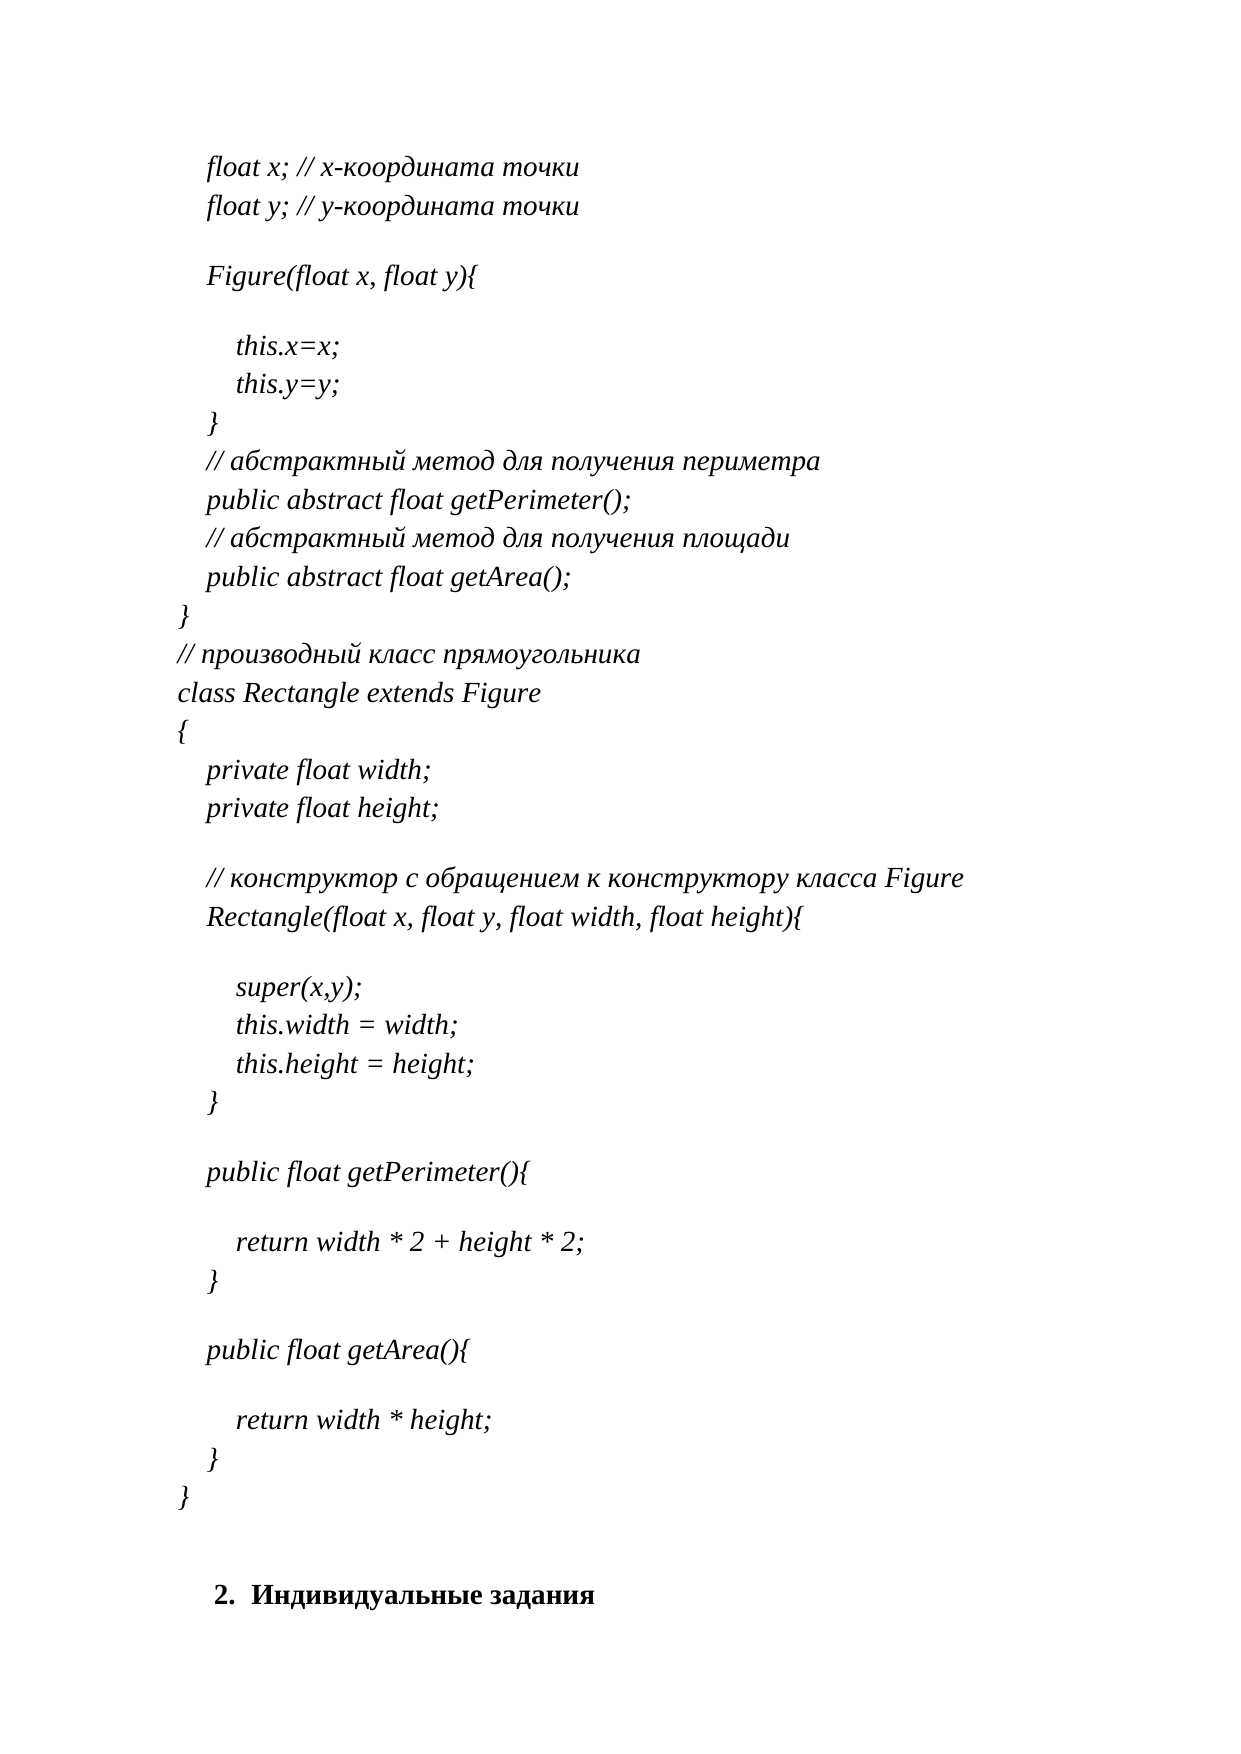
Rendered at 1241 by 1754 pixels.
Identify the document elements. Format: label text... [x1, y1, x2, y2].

text float y; // y-координата точки [177, 188, 1152, 222]
text } [177, 1479, 1152, 1513]
text } [177, 1084, 1152, 1118]
text Figure(float x, float y){ [177, 258, 1152, 291]
text // конструктор с обращением к конструктору класса Figure [177, 860, 1152, 894]
text } [177, 1263, 1152, 1296]
text public float getPerimeter(){ [177, 1154, 1152, 1188]
text private float width; [177, 752, 1152, 785]
text super(x,y); [177, 969, 1152, 1002]
text public float getArea(){ [177, 1332, 1152, 1366]
text this.x=x; [177, 328, 1152, 361]
text return width * height; [177, 1402, 1152, 1436]
text // производный класс прямоугольника [177, 636, 1152, 670]
text } [177, 1441, 1152, 1474]
text { [177, 713, 1152, 747]
text float x; // x-координата точки [177, 149, 1152, 183]
text public abstract float getPerimeter(); [177, 482, 1152, 516]
text private float height; [177, 790, 1152, 824]
text this.y=y; [177, 366, 1152, 400]
text } [177, 598, 1152, 631]
text } [177, 405, 1152, 438]
text class Rectangle extends Figure [177, 675, 1152, 708]
text Rectangle(float x, float y, float width, float height){ [177, 899, 1152, 932]
text public abstract float getArea(); [177, 559, 1152, 593]
text this.width = width; [177, 1007, 1152, 1041]
text // абстрактный метод для получения периметра [177, 443, 1152, 477]
text // абстрактный метод для получения площади [177, 521, 1152, 554]
list Индивидуальные задания [213, 1577, 1152, 1611]
text return width * 2 + height * 2; [177, 1224, 1152, 1258]
text this.height = height; [177, 1046, 1152, 1079]
